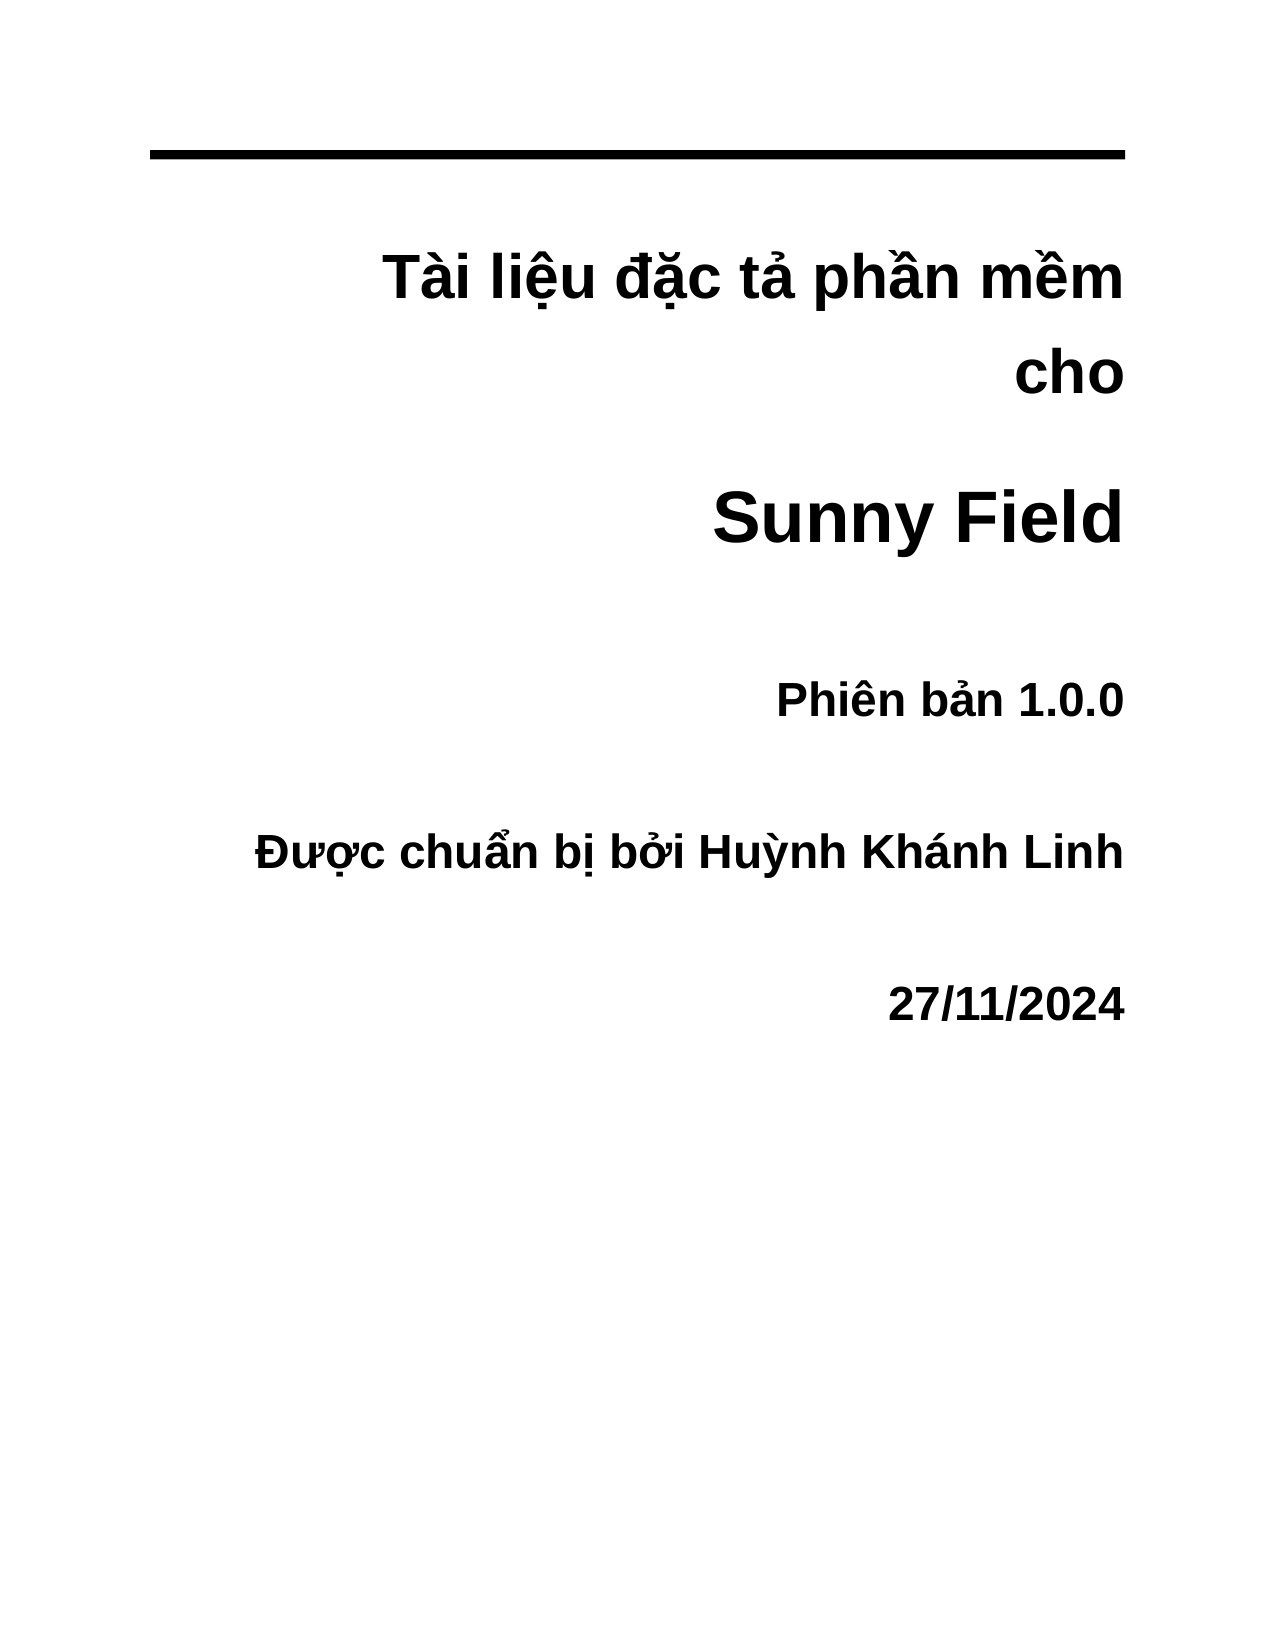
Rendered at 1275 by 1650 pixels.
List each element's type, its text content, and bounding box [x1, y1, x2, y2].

text Sunny Field [150, 474, 1125, 558]
text 27/11/2024 [150, 976, 1125, 1031]
text Được chuẩn bị bởi Huỳnh Khánh Linh [150, 823, 1125, 879]
text Tài liệu đặc tả phần mềm [150, 240, 1125, 312]
text Phiên bản 1.0.0 [150, 671, 1125, 726]
text cho [150, 334, 1125, 406]
